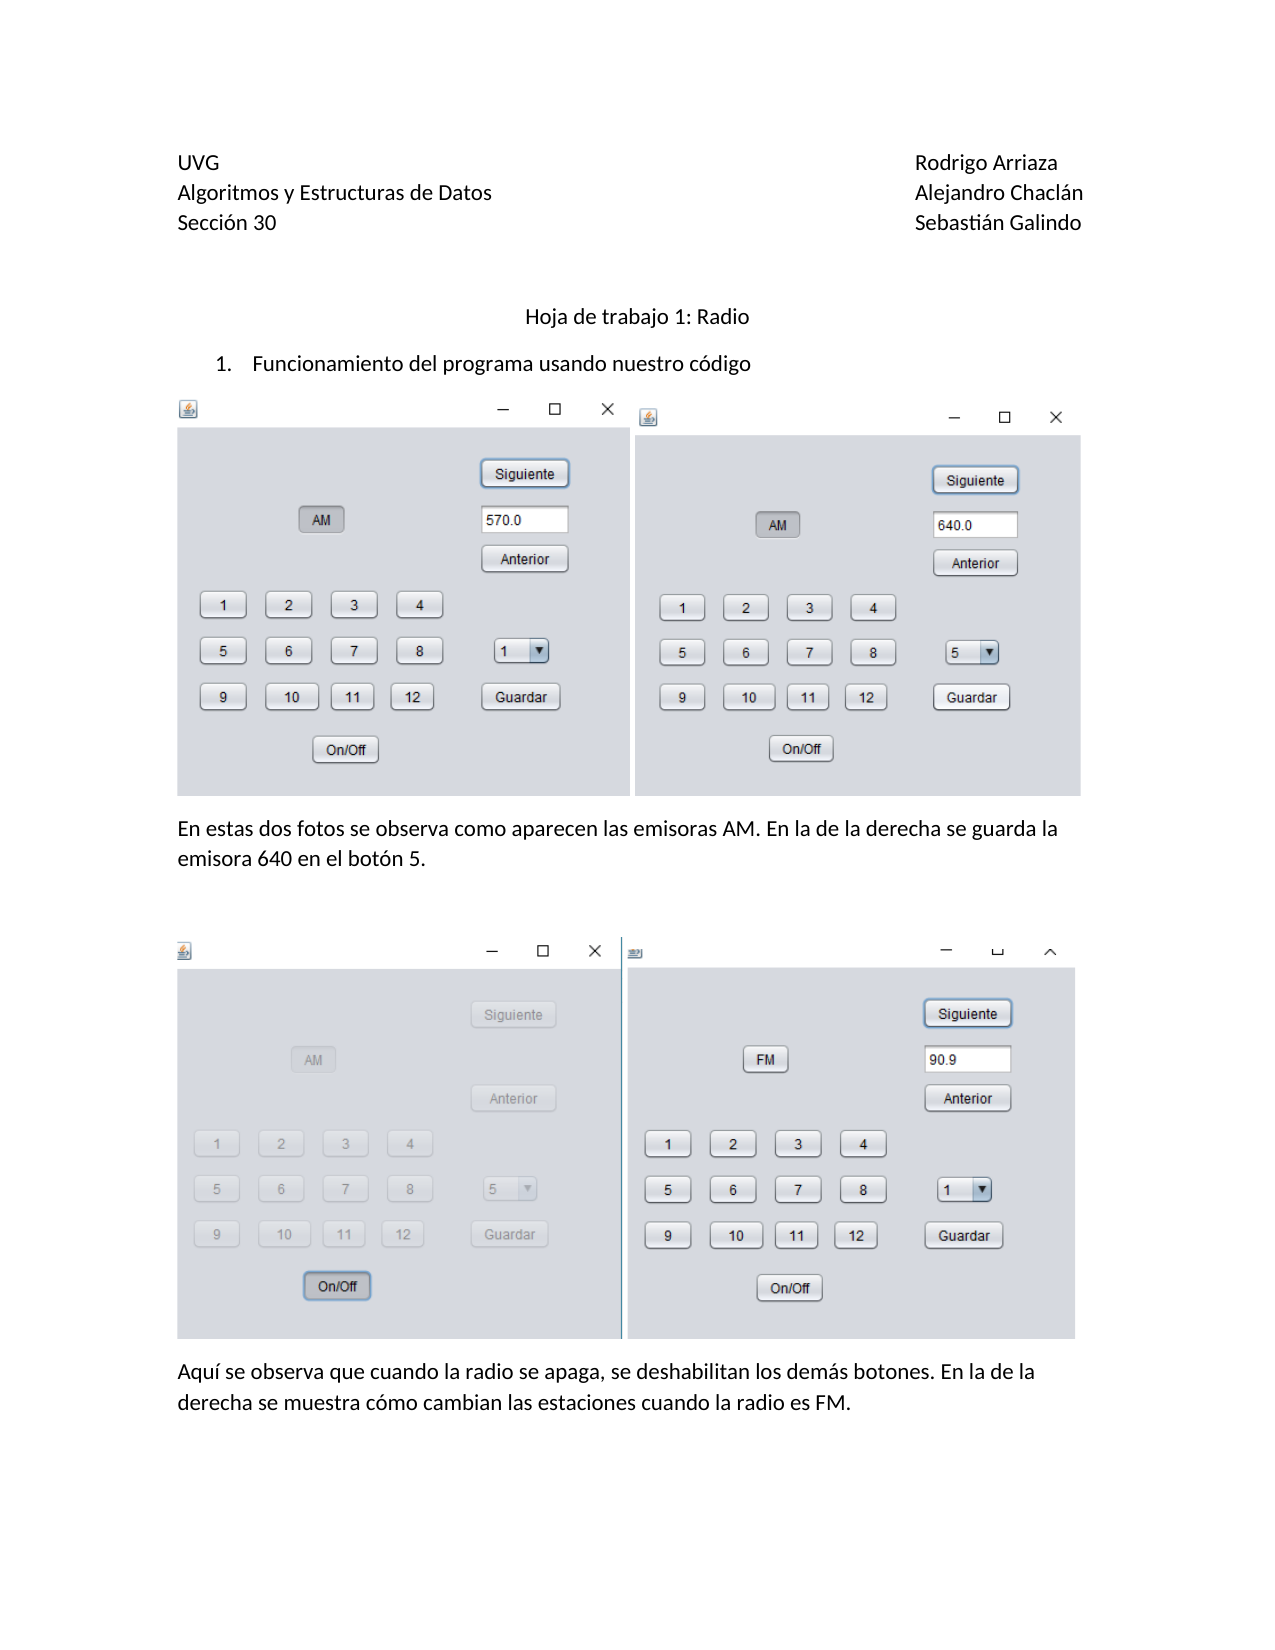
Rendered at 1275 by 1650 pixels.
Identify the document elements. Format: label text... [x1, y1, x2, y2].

picture [627, 949, 1076, 1339]
text Aquí se observa que cuando la radio se apaga, se deshabilitan los demás botones. En la de la derecha se muestra cómo cambian las estaciones cuando la radio es FM. [177, 1357, 1098, 1416]
list Funcionamiento del programa usando nuestro código [215, 349, 1098, 377]
picture [635, 406, 1081, 796]
text En estas dos fotos se observa como aparecen las emisoras AM. En la de la derecha se guarda la emisora 640 en el botón 5. [177, 814, 1098, 872]
text Hoja de trabajo 1: Radio [177, 302, 1098, 330]
picture [177, 395, 630, 796]
text UVG Rodrigo Arriaza Algoritmos y Estructuras de Datos Alejandro Chaclán Sección 30 Sebastián Galindo [177, 148, 1098, 236]
picture [177, 937, 623, 1339]
